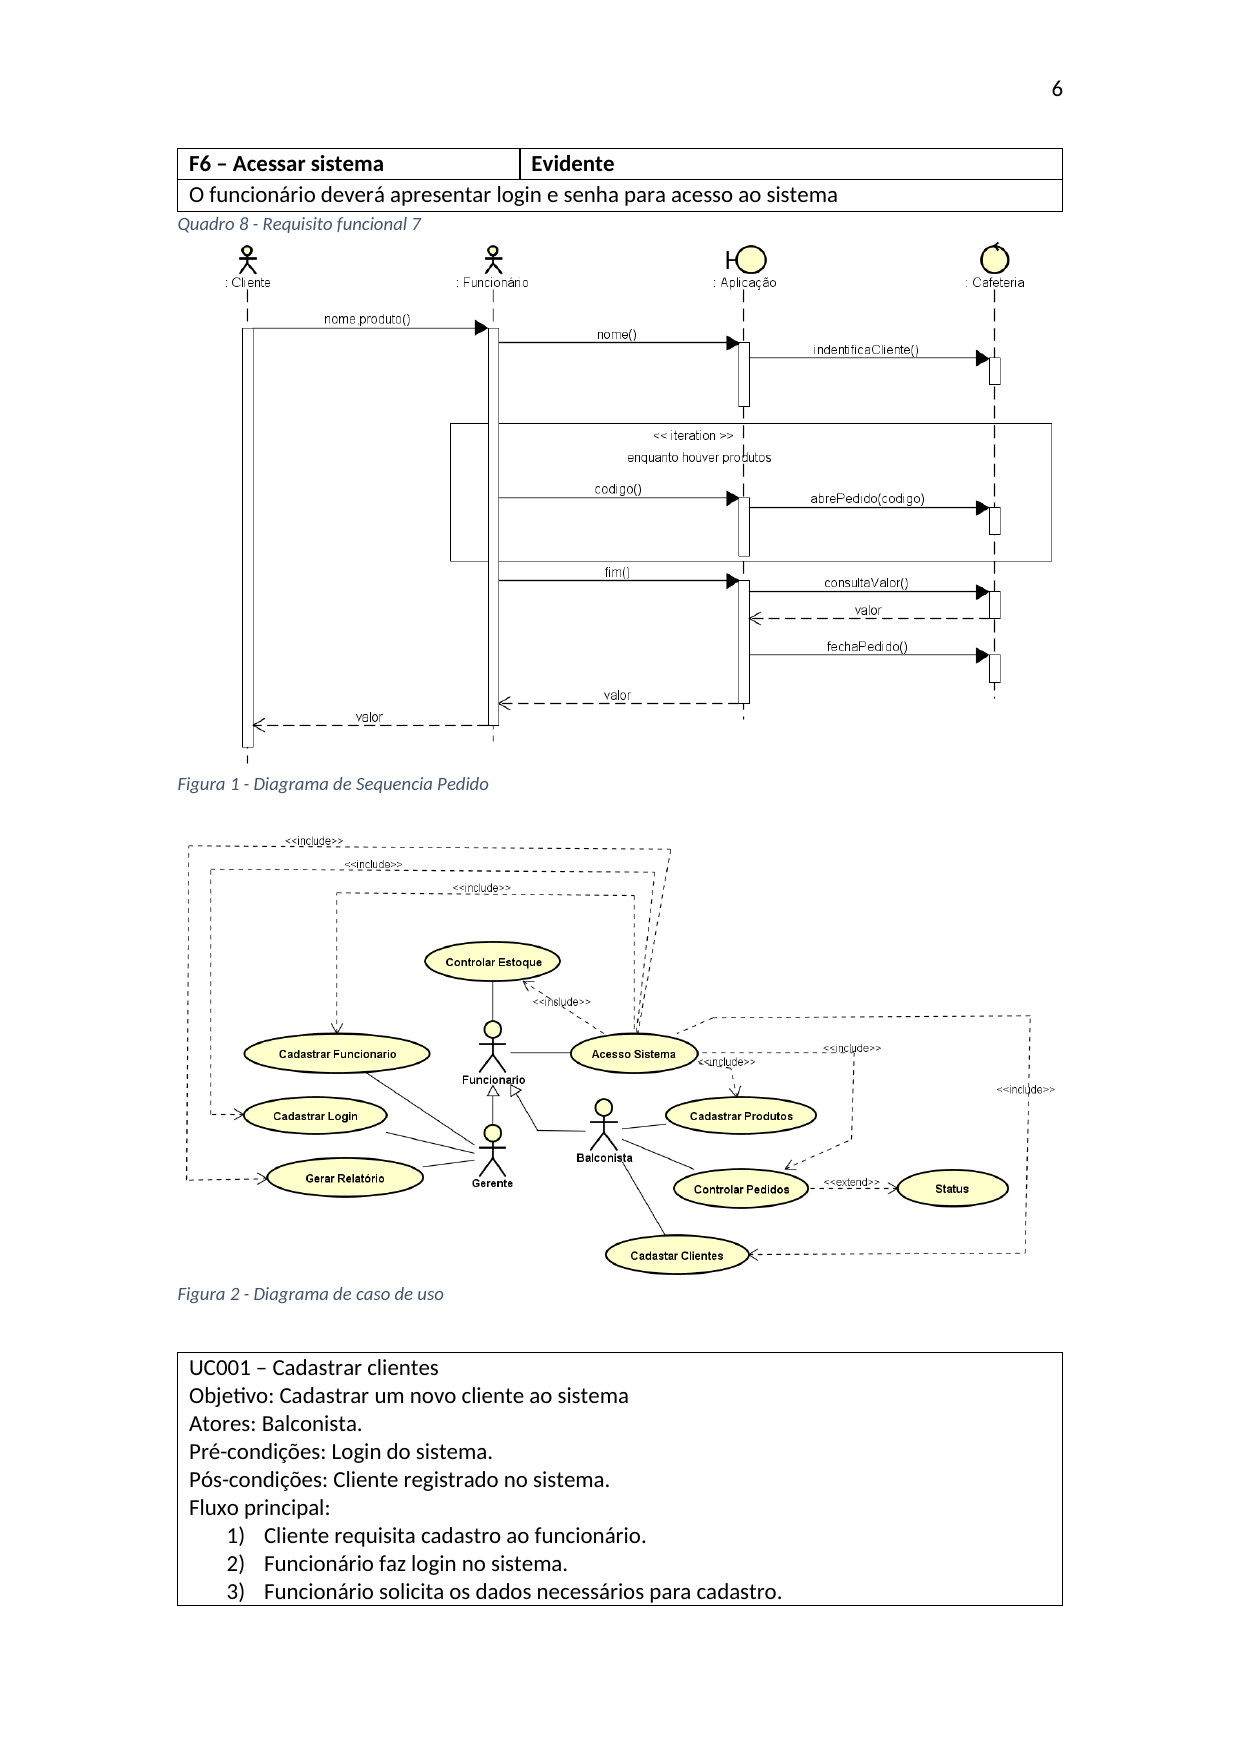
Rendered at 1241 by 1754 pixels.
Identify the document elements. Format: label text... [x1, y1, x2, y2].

table_header Evidente [521, 149, 1062, 179]
table_header F6 – Acessar sistema [178, 149, 519, 179]
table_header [178, 1353, 1062, 1605]
picture [177, 235, 1063, 773]
text Figura 1 - Diagrama de Sequencia Pedido [177, 773, 1063, 795]
picture [177, 823, 1068, 1283]
text Quadro 8 - Requisito funcional 7 [177, 212, 1063, 235]
table_cell O funcionário deverá apresentar login e senha para acesso ao sistema [178, 180, 1062, 211]
text Figura 2 - Diagrama de caso de uso [177, 1283, 1063, 1305]
